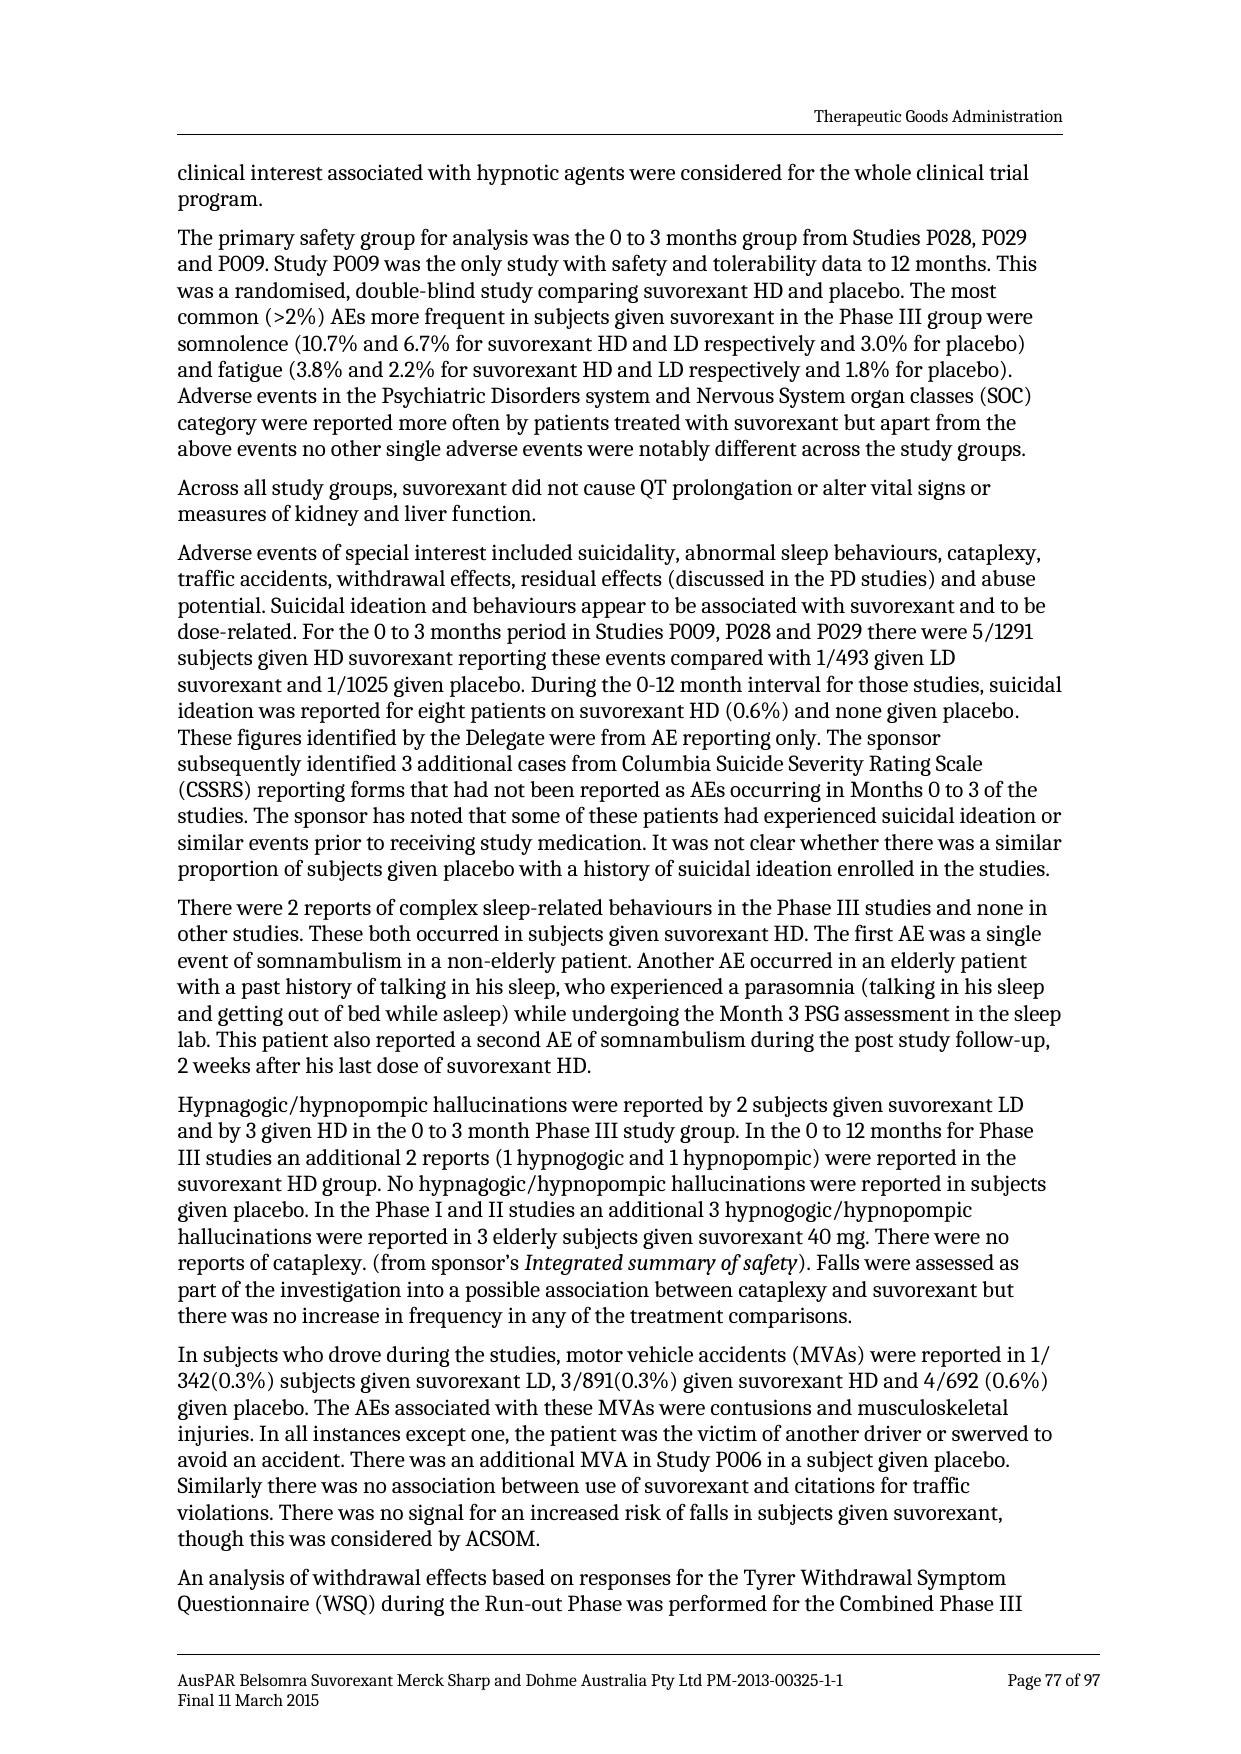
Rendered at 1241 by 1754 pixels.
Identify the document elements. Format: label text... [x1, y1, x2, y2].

text Hypnagogic/hypnopompic hallucinations were reported by 2 subjects given suvorexant LD and by 3 given HD in the 0 to 3 month Phase III study group. In the 0 to 12 months for Phase III studies an additional 2 reports (1 hypnogogic and 1 hypnopompic) were reported in the suvorexant HD group. No hypnagogic/hypnopompic hallucinations were reported in subjects given placebo. In the Phase I and II studies an additional 3 hypnogogic/hypnopompic hallucinations were reported in 3 elderly subjects given suvorexant 40 mg. There were no reports of cataplexy. (from sponsor’s Integrated summary of safety). Falls were assessed as part of the investigation into a possible association between cataplexy and suvorexant but there was no increase in frequency in any of the treatment comparisons. [177, 1092, 1063, 1329]
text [177, 160, 1063, 212]
text The primary safety group for analysis was the 0 to 3 months group from Studies P028, P029 and P009. Study P009 was the only study with safety and tolerability data to 12 months. This was a randomised, double-blind study comparing suvorexant HD and placebo. The most common (>2%) AEs more frequent in subjects given suvorexant in the Phase III group were somnolence (10.7% and 6.7% for suvorexant HD and LD respectively and 3.0% for placebo) and fatigue (3.8% and 2.2% for suvorexant HD and LD respectively and 1.8% for placebo). Adverse events in the Psychiatric Disorders system and Nervous System organ classes (SOC) category were reported more often by patients treated with suvorexant but apart from the above events no other single adverse events were notably different across the study groups. [177, 225, 1063, 462]
text There were 2 reports of complex sleep-related behaviours in the Phase III studies and none in other studies. These both occurred in subjects given suvorexant HD. The first AE was a single event of somnambulism in a non-elderly patient. Another AE occurred in an elderly patient with a past history of talking in his sleep, who experienced a parasomnia (talking in his sleep and getting out of bed while asleep) while undergoing the Month 3 PSG assessment in the sleep lab. This patient also reported a second AE of somnambulism during the post study follow-up, 2 weeks after his last dose of suvorexant HD. [177, 895, 1063, 1079]
text In subjects who drove during the studies, motor vehicle accidents (MVAs) were reported in 1/ 342(0.3%) subjects given suvorexant LD, 3/891(0.3%) given suvorexant HD and 4/692 (0.6%) given placebo. The AEs associated with these MVAs were contusions and musculoskeletal injuries. In all instances except one, the patient was the victim of another driver or swerved to avoid an accident. There was an additional MVA in Study P006 in a subject given placebo. Similarly there was no association between use of suvorexant and citations for traffic violations. There was no signal for an increased risk of falls in subjects given suvorexant, though this was considered by ACSOM. [177, 1342, 1063, 1552]
text Across all study groups, suvorexant did not cause QT prolongation or alter vital signs or measures of kidney and liver function. [177, 474, 1063, 527]
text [177, 1565, 1063, 1618]
text Adverse events of special interest included suicidality, abnormal sleep behaviours, cataplexy, traffic accidents, withdrawal effects, residual effects (discussed in the PD studies) and abuse potential. Suicidal ideation and behaviours appear to be associated with suvorexant and to be dose-related. For the 0 to 3 months period in Studies P009, P028 and P029 there were 5/1291 subjects given HD suvorexant reporting these events compared with 1/493 given LD suvorexant and 1/1025 given placebo. During the 0-12 month interval for those studies, suicidal ideation was reported for eight patients on suvorexant HD (0.6%) and none given placebo. These figures identified by the Delegate were from AE reporting only. The sponsor subsequently identified 3 additional cases from Columbia Suicide Severity Rating Scale (CSSRS) reporting forms that had not been reported as AEs occurring in Months 0 to 3 of the studies. The sponsor has noted that some of these patients had experienced suicidal ideation or similar events prior to receiving study medication. It was not clear whether there was a similar proportion of subjects given placebo with a history of suicidal ideation enrolled in the studies. [177, 540, 1063, 882]
